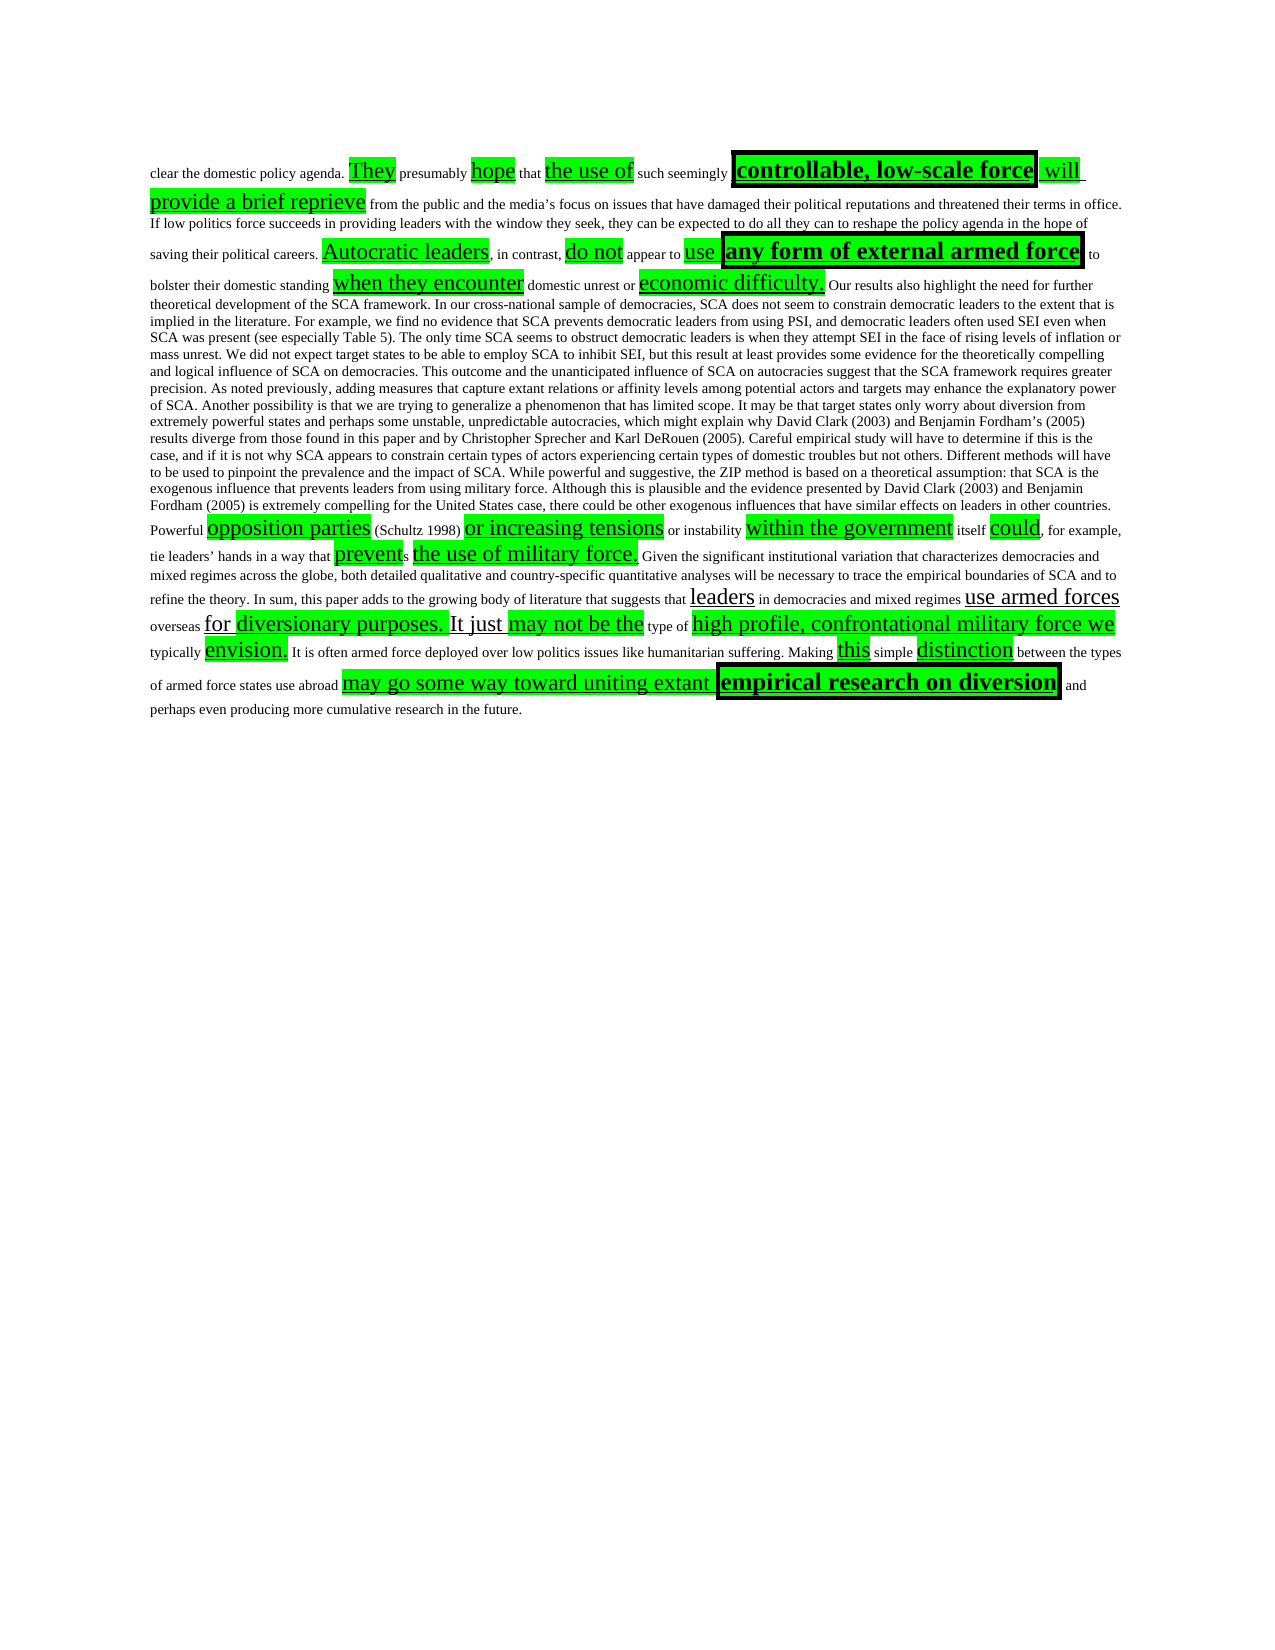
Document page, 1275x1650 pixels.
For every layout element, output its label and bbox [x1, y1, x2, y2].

text [150, 150, 1125, 717]
